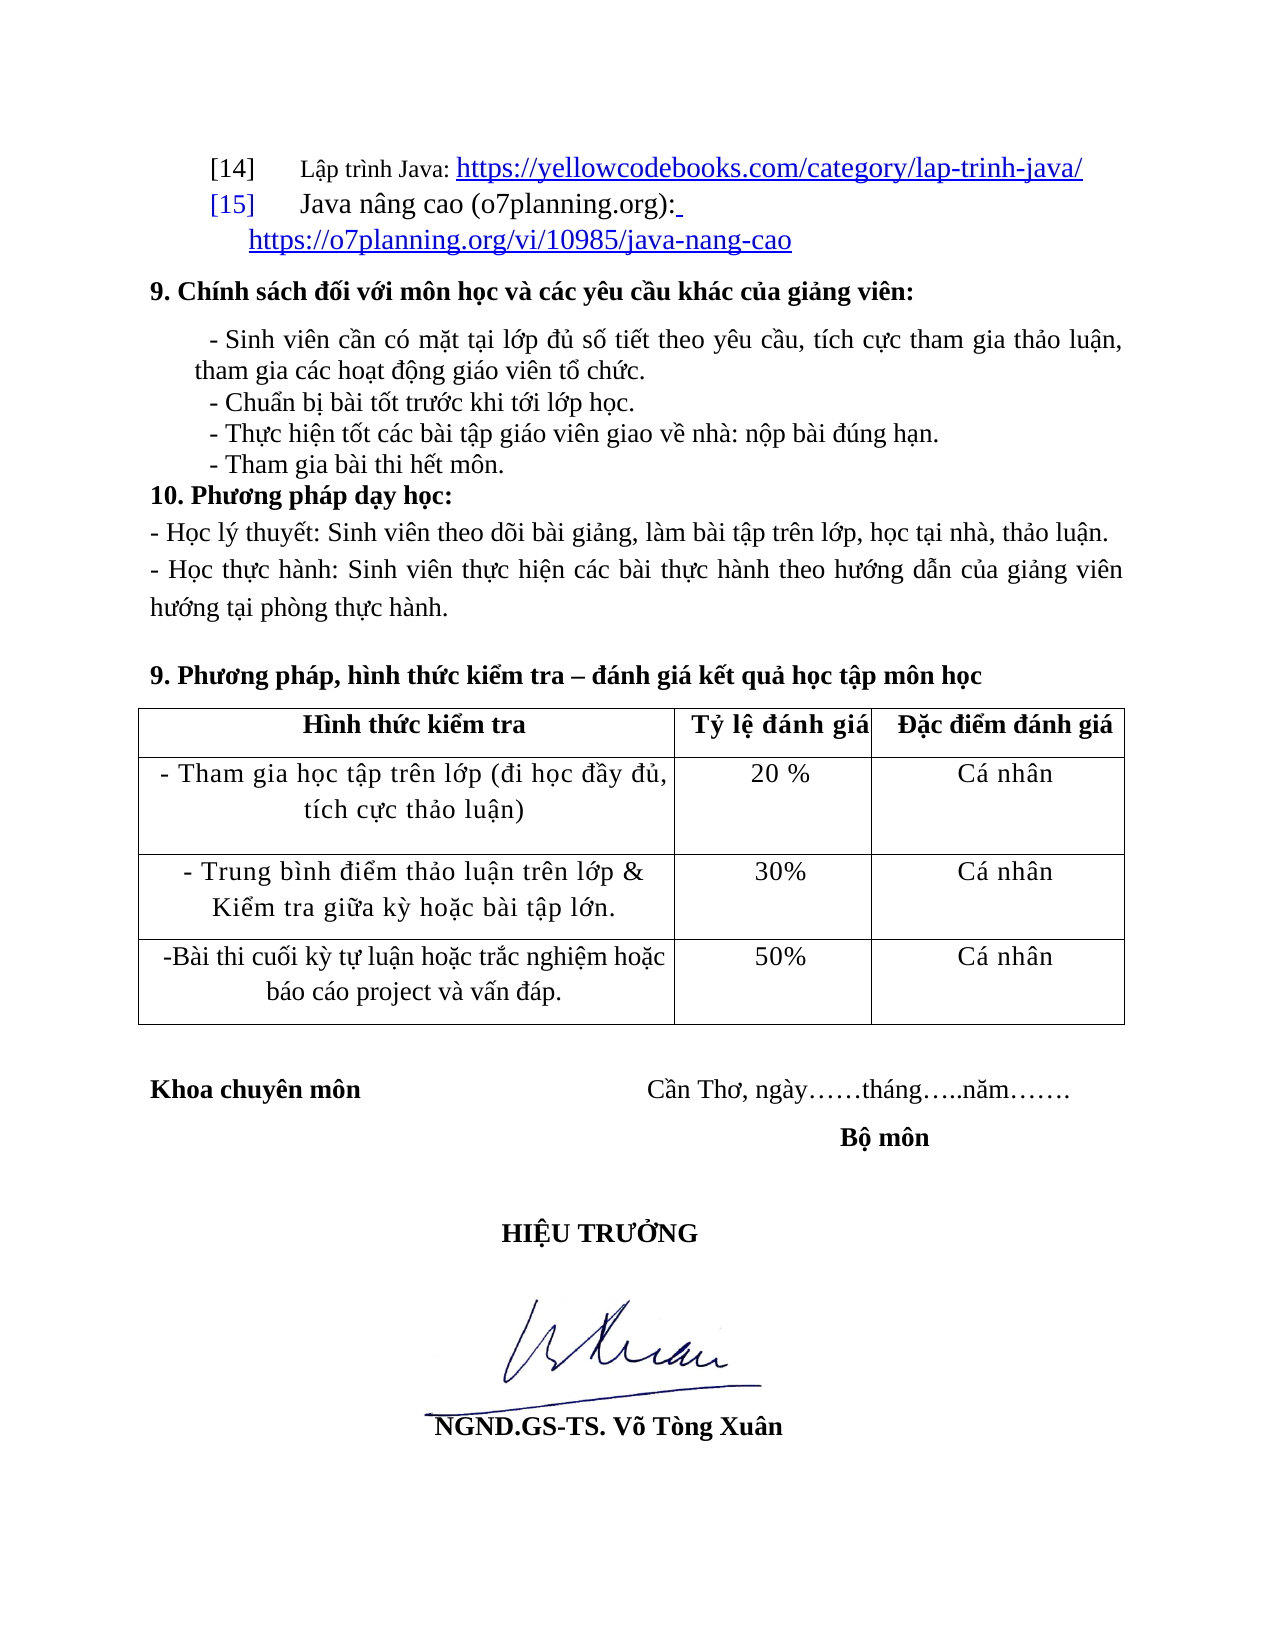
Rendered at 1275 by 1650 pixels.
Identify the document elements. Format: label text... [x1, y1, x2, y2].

text 10. Phương pháp dạy học: [150, 479, 1125, 510]
text Bộ môn [150, 1121, 1125, 1152]
text - Học thực hành: Sinh viên thực hiện các bài thực hành theo hướng dẫn của giảng viên hướng tại phòng thực hành. [150, 554, 1125, 622]
table_cell 30% [675, 855, 871, 939]
text - Học lý thuyết: Sinh viên theo dõi bài giảng, làm bài tập trên lớp, học tại nhà, thảo luận. [150, 516, 1125, 547]
list Sinh viên cần có mặt tại lớp đủ số tiết theo yêu cầu, tích cực tham gia thảo luận, tham gia các hoạt động giáo viên tổ chức. [194, 323, 1125, 386]
table_cell 50% [675, 940, 871, 1023]
picture [419, 1294, 772, 1410]
text HIỆU TRƯỞNG [150, 1217, 1184, 1248]
list Thực hiện tốt các bài tập giáo viên giao về nhà: nộp bài đúng hạn. [194, 417, 1125, 448]
text NGND.GS-TS. Võ Tòng Xuân [150, 1410, 1125, 1441]
table_header Đặc điểm đánh giá [872, 709, 1124, 757]
list Java nâng cao (o7planning.org): https://o7planning.org/vi/10985/java-nang-cao [210, 186, 1125, 256]
table_header Hình thức kiểm tra [139, 709, 674, 757]
text Khoa chuyên môn Cần Thơ, ngày……tháng…..năm……. [150, 1073, 1184, 1104]
table_cell -Bài thi cuối kỳ tự luận hoặc trắc nghiệm hoặc báo cáo project và vấn đáp. [139, 940, 674, 1023]
text 9. Chính sách đối với môn học và các yêu cầu khác của giảng viên: [150, 275, 1140, 306]
table_cell Cá nhân [872, 758, 1124, 854]
table_cell 20 % [675, 758, 871, 854]
list Chuẩn bị bài tốt trước khi tới lớp học. [194, 386, 1125, 417]
table_header Tỷ lệ đánh giá [675, 709, 871, 757]
text 9. Phương pháp, hình thức kiểm tra – đánh giá kết quả học tập môn học [150, 659, 1140, 691]
table_cell - Trung bình điểm thảo luận trên lớp & Kiểm tra giữa kỳ hoặc bài tập lớn. [139, 855, 674, 939]
table_cell - Tham gia học tập trên lớp (đi học đầy đủ, tích cực thảo luận) [139, 758, 674, 854]
table_cell Cá nhân [872, 855, 1124, 939]
table_cell Cá nhân [872, 940, 1124, 1023]
list Tham gia bài thi hết môn. [194, 448, 1125, 479]
list Lập trình Java: https://yellowcodebooks.com/category/lap-trinh-java/ [210, 150, 1125, 183]
